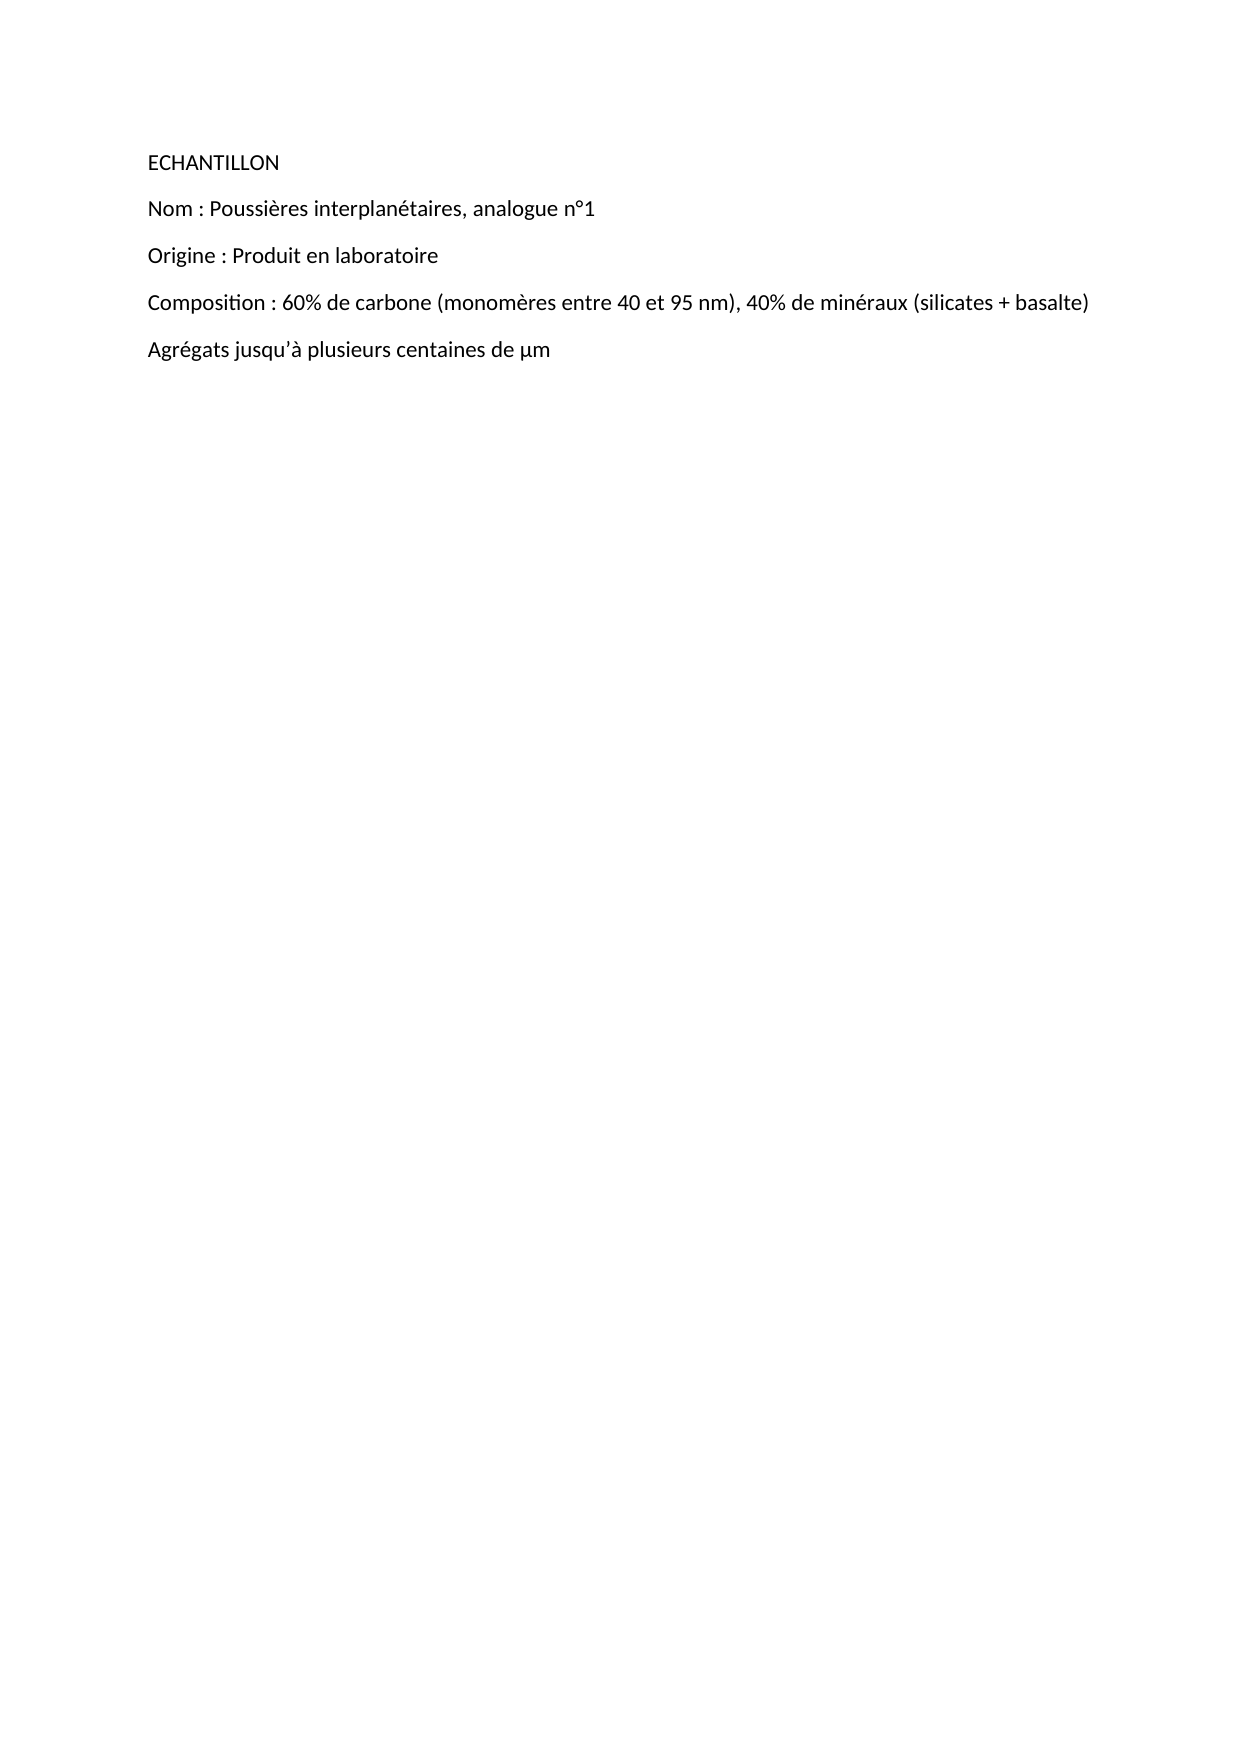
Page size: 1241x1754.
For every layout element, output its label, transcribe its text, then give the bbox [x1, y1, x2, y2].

text Origine : Produit en laboratoire [148, 241, 1093, 269]
text Composition : 60% de carbone (monomères entre 40 et 95 nm), 40% de minéraux (silicates + basalte) [148, 288, 1093, 316]
text Nom : Poussières interplanétaires, analogue n°1 [148, 194, 1093, 222]
text ECHANTILLON [148, 148, 1093, 176]
text Agrégats jusqu’à plusieurs centaines de µm [148, 335, 1093, 363]
